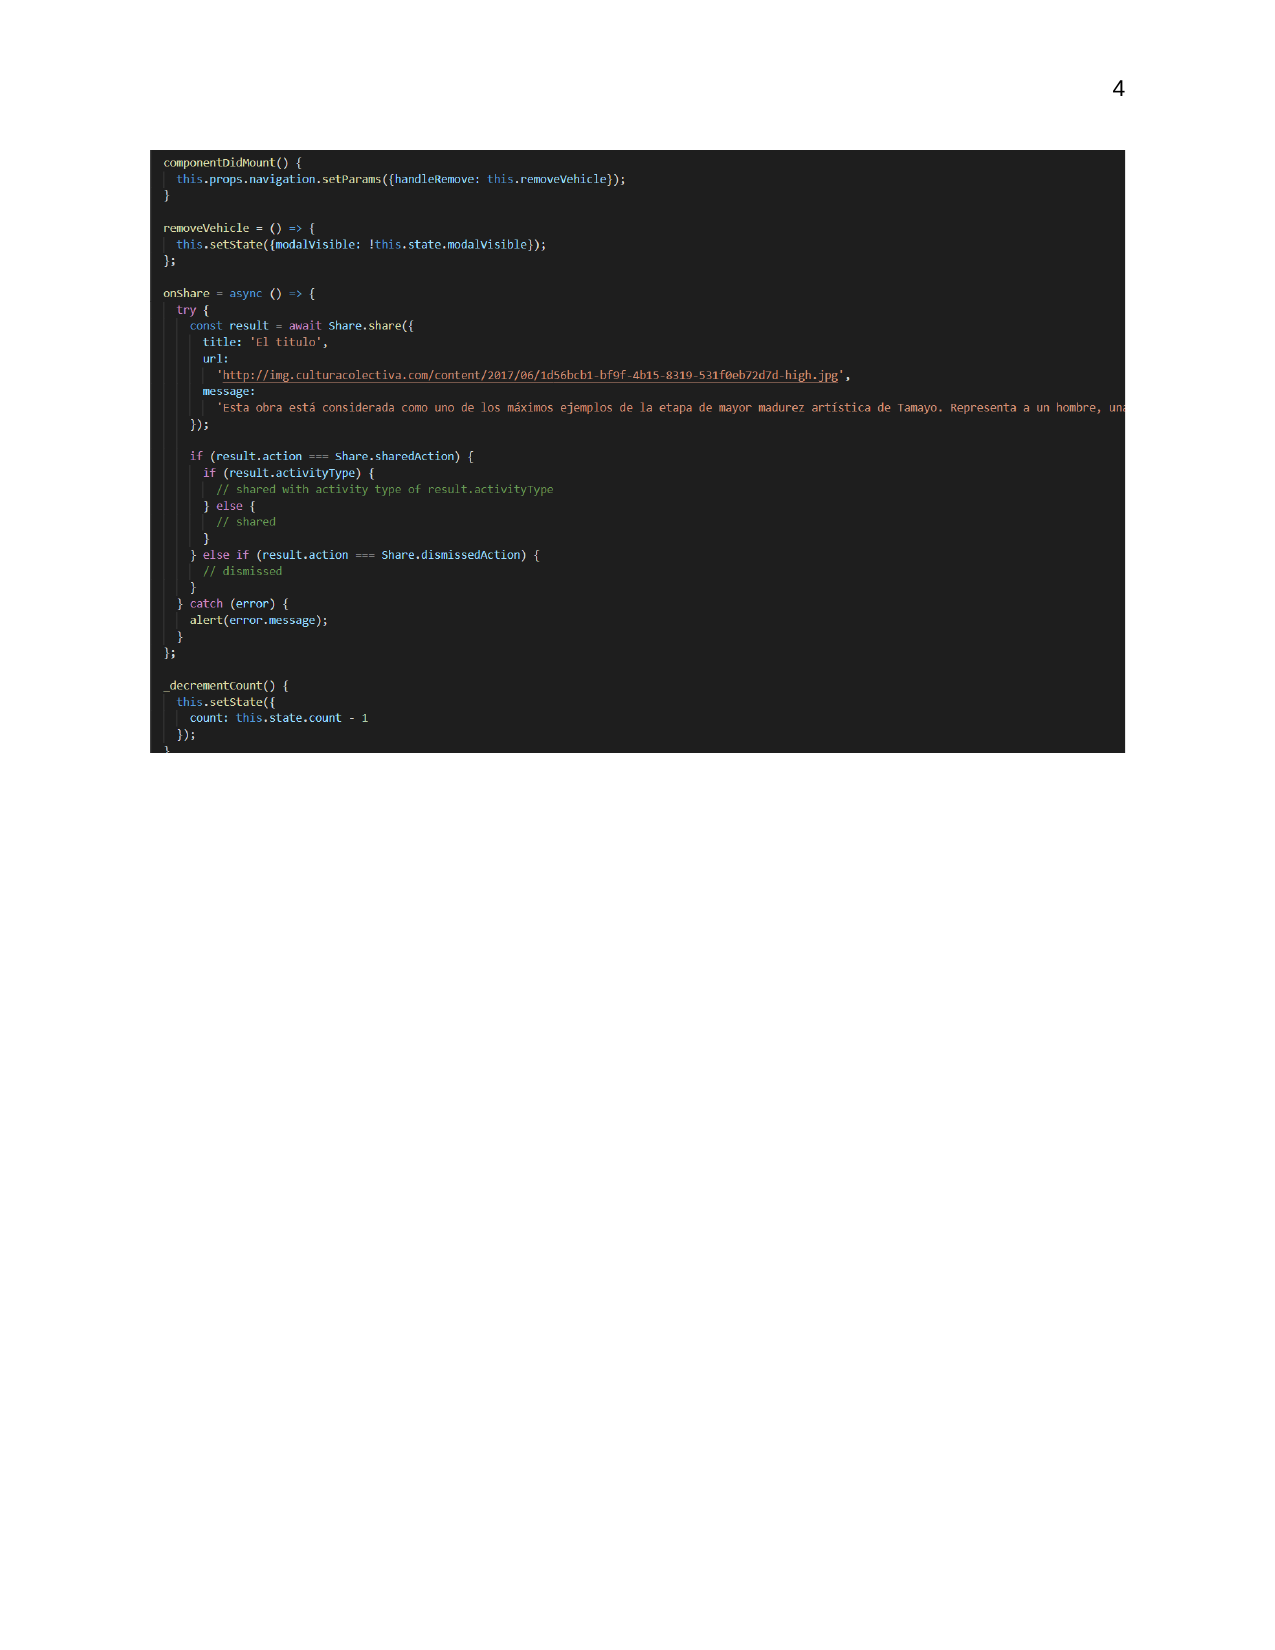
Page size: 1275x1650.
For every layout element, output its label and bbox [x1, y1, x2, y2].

picture [150, 150, 1125, 753]
